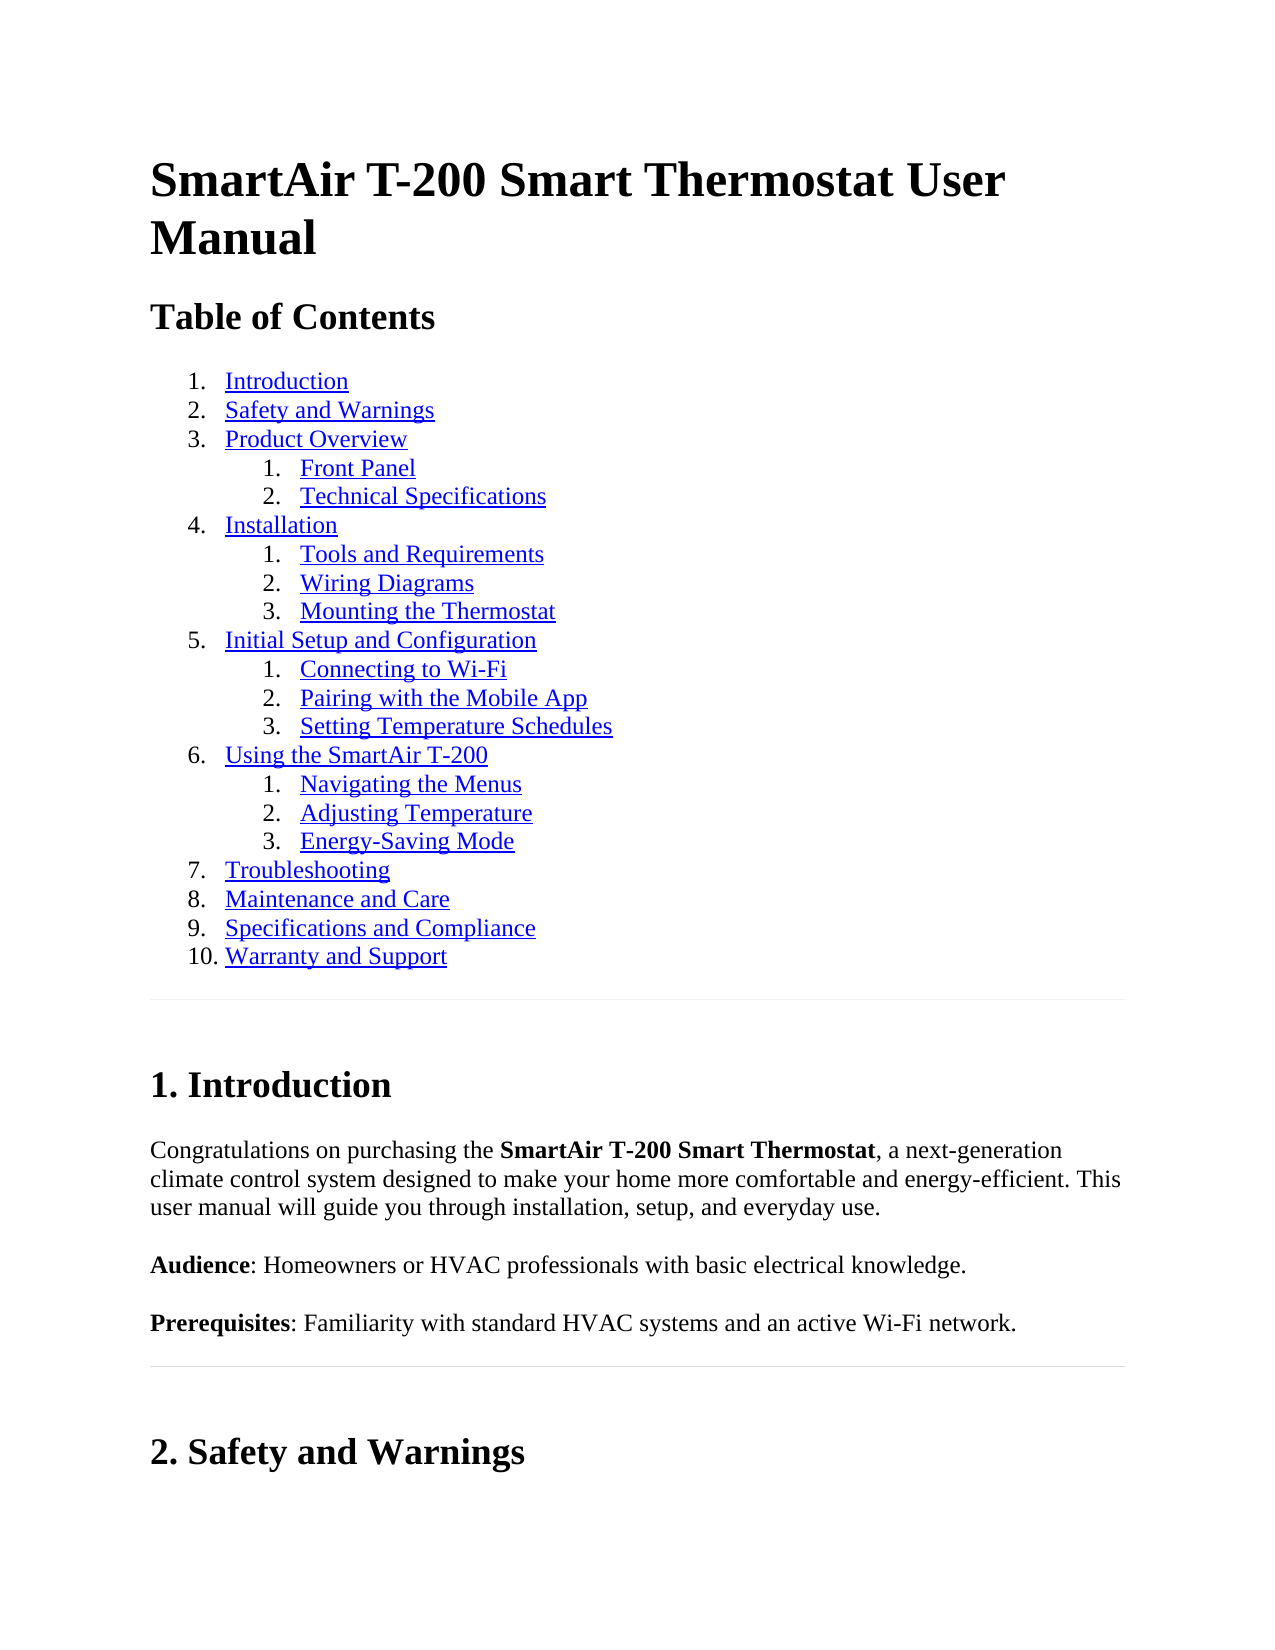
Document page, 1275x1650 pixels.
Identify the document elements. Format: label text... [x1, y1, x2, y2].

text Table of Contents [150, 294, 1125, 337]
list Product Overview [187, 424, 1125, 453]
list Adjusting Temperature [262, 798, 1125, 826]
list Energy-Saving Mode [262, 826, 1125, 855]
list Introduction [187, 366, 1125, 395]
list Mounting the Thermostat [262, 596, 1125, 625]
list Technical Specifications [262, 481, 1125, 510]
text Prerequisites: Familiarity with standard HVAC systems and an active Wi-Fi network. [150, 1308, 1125, 1337]
list Maintenance and Care [187, 884, 1125, 913]
list Connecting to Wi-Fi [262, 654, 1125, 683]
list Initial Setup and Configuration [187, 625, 1125, 654]
list Setting Temperature Schedules [262, 711, 1125, 740]
list Tools and Requirements [262, 539, 1125, 568]
list Navigating the Menus [262, 769, 1125, 798]
list Wiring Diagrams [262, 568, 1125, 596]
list Troubleshooting [187, 855, 1125, 884]
list Using the SmartAir T-200 [187, 740, 1125, 769]
text 1. Introduction [150, 1063, 1125, 1106]
list Safety and Warnings [187, 395, 1125, 424]
list Pairing with the Mobile App [262, 683, 1125, 711]
text 2. Safety and Warnings [150, 1429, 1125, 1472]
list Installation [187, 510, 1125, 539]
text Audience: Homeowners or HVAC professionals with basic electrical knowledge. [150, 1250, 1125, 1279]
list Warranty and Support [187, 941, 1125, 970]
list Front Panel [262, 453, 1125, 481]
text Congratulations on purchasing the SmartAir T-200 Smart Thermostat, a next-generation climate control system designed to make your home more comfortable and energy-efficient. This user manual will guide you through installation, setup, and everyday use. [150, 1135, 1125, 1221]
list Specifications and Compliance [187, 913, 1125, 941]
text SmartAir T-200 Smart Thermostat User Manual [150, 150, 1125, 265]
